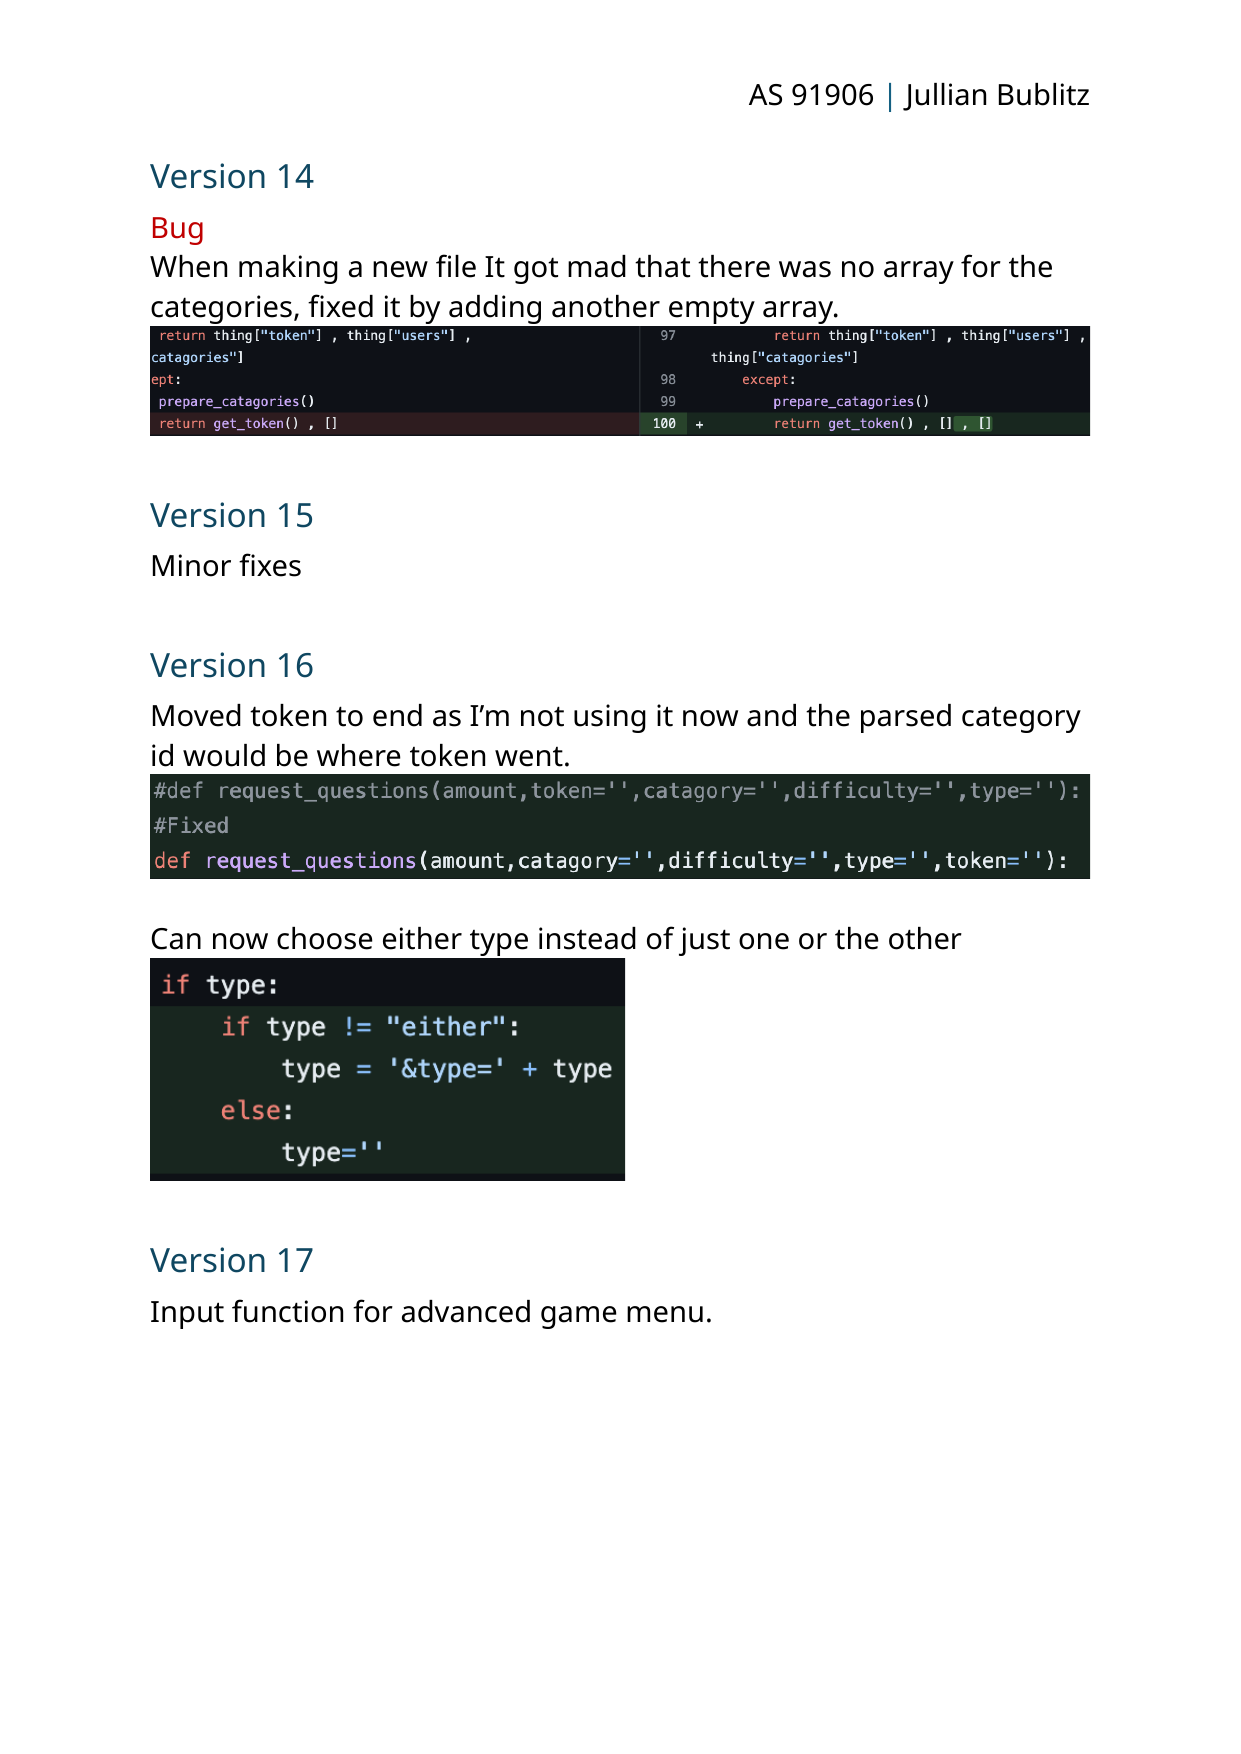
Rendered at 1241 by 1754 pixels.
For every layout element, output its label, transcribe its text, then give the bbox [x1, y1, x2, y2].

text Bug [150, 207, 1090, 247]
text Moved token to end as I’m not using it now and the parsed category id would be where token went. [150, 695, 1090, 774]
picture [150, 958, 625, 1181]
text Minor fixes [150, 545, 1090, 585]
picture [150, 326, 1091, 436]
text Input function for advanced game menu. [150, 1291, 1090, 1331]
subtitle Version 14 [150, 153, 1090, 198]
picture [150, 774, 1091, 879]
subtitle Version 17 [150, 1237, 1090, 1283]
text Can now choose either type instead of just one or the other [150, 918, 1090, 958]
subtitle Version 16 [150, 641, 1090, 687]
text When making a new file It got mad that there was no array for the categories, fixed it by adding another empty array. [150, 247, 1090, 326]
subtitle Version 15 [150, 492, 1090, 537]
